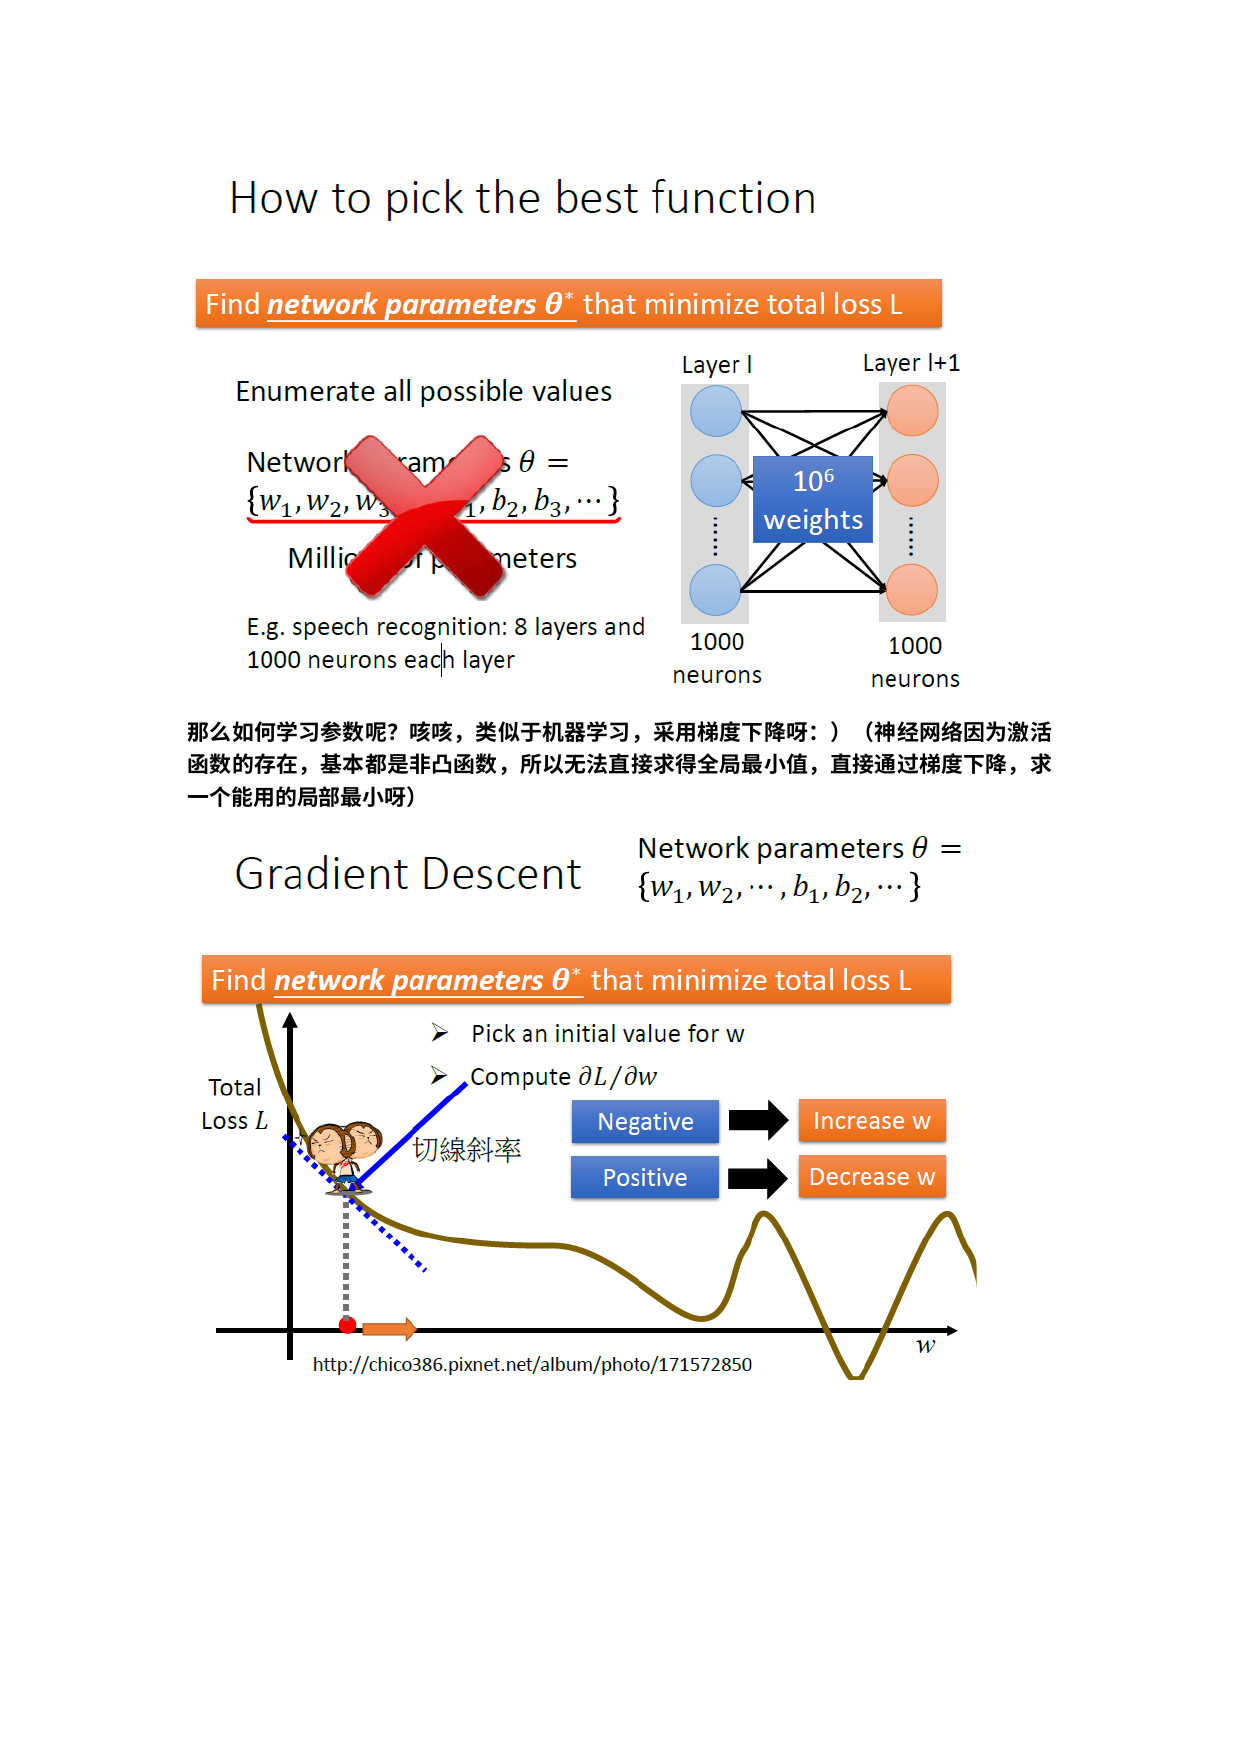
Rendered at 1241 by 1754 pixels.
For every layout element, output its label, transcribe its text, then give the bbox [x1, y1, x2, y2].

picture [187, 162, 970, 697]
text 那么如何学习参数呢？咳咳，类似于机器学习，采用梯度下降呀：）（神经网络因为激活函数的存在，基本都是非凸函数，所以无法直接求得全局最小值，直接通过梯度下降，求一个能用的局部最小呀） [187, 714, 1053, 812]
picture [187, 812, 977, 1380]
